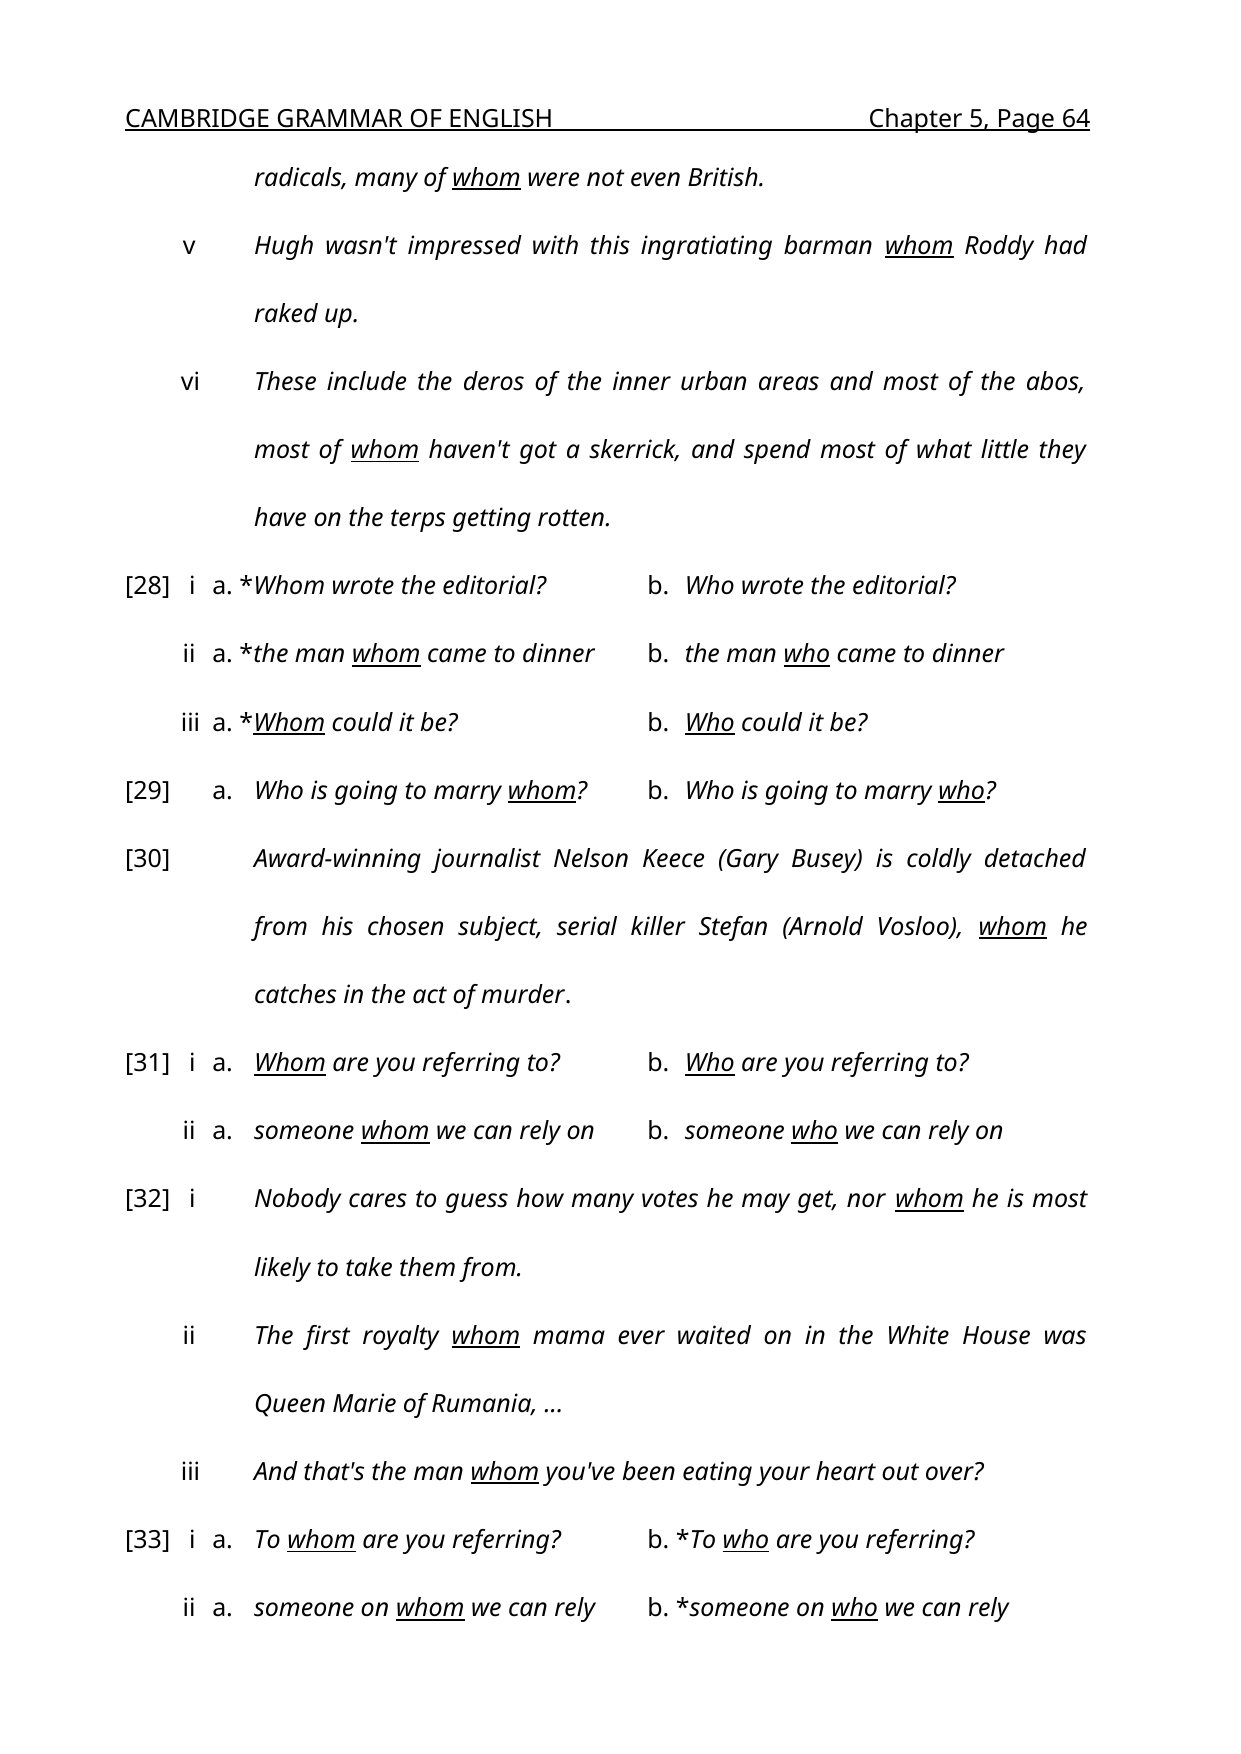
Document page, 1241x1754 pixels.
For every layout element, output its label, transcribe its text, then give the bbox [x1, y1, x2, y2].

text [32] i Nobody cares to guess how many votes he may get, nor whom he is most likely to take them from. [125, 1181, 1090, 1283]
text iv Jeffrey had grown a beard and was associating with a scruffy crowd of radicals, many of whom were not even British. [180, 159, 1090, 193]
text [30] Award-winning journalist Nelson Keece (Gary Busey) is coldly detached from his chosen subject, serial killer Stefan (Arnold Vosloo), whom he catches in the act of murder. [125, 841, 1090, 1011]
text v Hugh wasn't impressed with this ingratiating barman whom Roddy had raked up. [180, 227, 1090, 329]
text vi These include the deros of the inner urban areas and most of the abos, most of whom haven't got a skerrick, and spend most of what little they have on the terps getting rotten. [180, 364, 1090, 534]
text ii a. someone on whom we can rely b. *someone on who we can rely [180, 1590, 1090, 1624]
text [33] i a. To whom are you referring? b. *To who are you referring? [125, 1522, 1090, 1556]
text [29] a. Who is going to marry whom? b. Who is going to marry who? [125, 772, 1090, 806]
text [28] i a. *Whom wrote the editorial? b. Who wrote the editorial? [125, 568, 1090, 602]
text ii a. someone whom we can rely on b. someone who we can rely on [180, 1113, 1090, 1147]
text ii a. *the man whom came to dinner b. the man who came to dinner [180, 636, 1090, 670]
text iii a. *Whom could it be? b. Who could it be? [180, 704, 1090, 738]
text iii And that's the man whom you've been eating your heart out over? [180, 1454, 1090, 1488]
text ii The first royalty whom mama ever waited on in the White House was Queen Marie of Rumania, ... [180, 1317, 1090, 1419]
text [31] i a. Whom are you referring to? b. Who are you referring to? [125, 1045, 1090, 1079]
